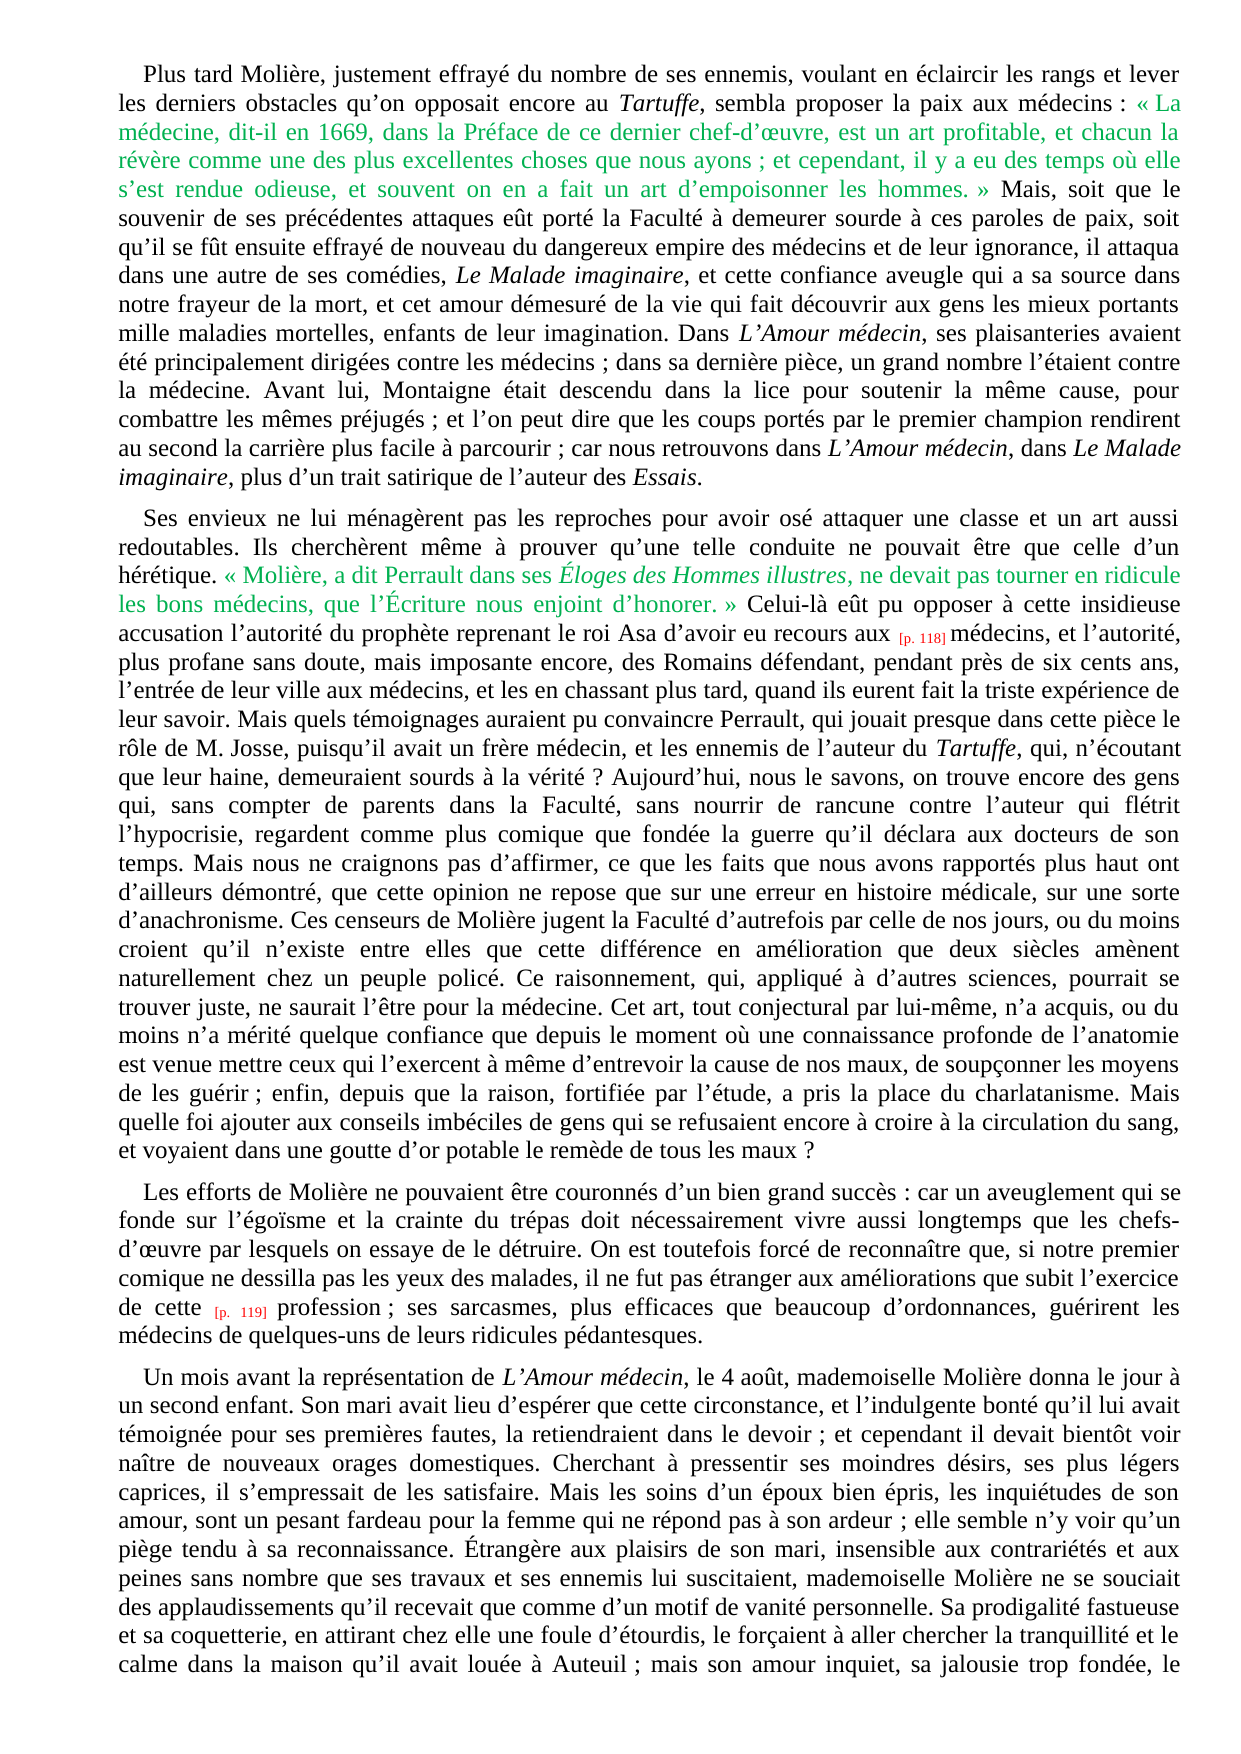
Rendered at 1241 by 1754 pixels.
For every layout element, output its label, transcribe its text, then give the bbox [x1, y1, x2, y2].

text Plus tard Molière, justement effrayé du nombre de ses ennemis, voulant en éclaircir les rangs et lever les derniers obstacles qu’on opposait encore au Tartuffe, sembla proposer la paix aux médecins : « La médecine, dit-il en 1669, dans la Préface de ce dernier chef-d’œuvre, est un art profitable, et chacun la révère comme une des plus excellentes choses que nous ayons ; et cependant, il y a eu des temps où elle s’est rendue odieuse, et souvent on en a fait un art d’empoisonner les hommes. » Mais, soit que le souvenir de ses précédentes attaques eût porté la Faculté à demeurer sourde à ces paroles de paix, soit qu’il se fût ensuite effrayé de nouveau du dangereux empire des médecins et de leur ignorance, il attaqua dans une autre de ses comédies, Le Malade imaginaire, et cette confiance aveugle qui a sa source dans notre frayeur de la mort, et cet amour démesuré de la vie qui fait découvrir aux gens les mieux portants mille maladies mortelles, enfants de leur imagination. Dans L’Amour médecin, ses plaisanteries avaient été principalement dirigées contre les médecins ; dans sa dernière pièce, un grand nombre l’étaient contre la médecine. Avant lui, Montaigne était descendu dans la lice pour soutenir la même cause, pour combattre les mêmes préjugés ; et l’on peut dire que les coups portés par le premier champion rendirent au second la carrière plus facile à parcourir ; car nous retrouvons dans L’Amour médecin, dans Le Malade imaginaire, plus d’un trait satirique de l’auteur des Essais. [118, 59, 1181, 490]
text Ses envieux ne lui ménagèrent pas les reproches pour avoir osé attaquer une classe et un art aussi redoutables. Ils cherchèrent même à prouver qu’une telle conduite ne pouvait être que celle d’un hérétique. « Molière, a dit Perrault dans ses Éloges des Hommes illustres, ne devait pas tourner en ridicule les bons médecins, que l’Écriture nous enjoint d’honorer. » Celui-là eût pu opposer à cette insidieuse accusation l’autorité du prophète reprenant le roi Asa d’avoir eu recours aux [p. 118] médecins, et l’autorité, plus profane sans doute, mais imposante encore, des Romains défendant, pendant près de six cents ans, l’entrée de leur ville aux médecins, et les en chassant plus tard, quand ils eurent fait la triste expérience de leur savoir. Mais quels témoignages auraient pu convaincre Perrault, qui jouait presque dans cette pièce le rôle de M. Josse, puisqu’il avait un frère médecin, et les ennemis de l’auteur du Tartuffe, qui, n’écoutant que leur haine, demeuraient sourds à la vérité ? Aujourd’hui, nous le savons, on trouve encore des gens qui, sans compter de parents dans la Faculté, sans nourrir de rancune contre l’auteur qui flétrit l’hypocrisie, regardent comme plus comique que fondée la guerre qu’il déclara aux docteurs de son temps. Mais nous ne craignons pas d’affirmer, ce que les faits que nous avons rapportés plus haut ont d’ailleurs démontré, que cette opinion ne repose que sur une erreur en histoire médicale, sur une sorte d’anachronisme. Ces censeurs de Molière jugent la Faculté d’autrefois par celle de nos jours, ou du moins croient qu’il n’existe entre elles que cette différence en amélioration que deux siècles amènent naturellement chez un peuple policé. Ce raisonnement, qui, appliqué à d’autres sciences, pourrait se trouver juste, ne saurait l’être pour la médecine. Cet art, tout conjectural par lui-même, n’a acquis, ou du moins n’a mérité quelque confiance que depuis le moment où une connaissance profonde de l’anatomie est venue mettre ceux qui l’exercent à même d’entrevoir la cause de nos maux, de soupçonner les moyens de les guérir ; enfin, depuis que la raison, fortifiée par l’étude, a pris la place du charlatanisme. Mais quelle foi ajouter aux conseils imbéciles de gens qui se refusaient encore à croire à la circulation du sang, et voyaient dans une goutte d’or potable le remède de tous les maux ? [118, 503, 1181, 1164]
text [118, 1362, 1181, 1678]
text Les efforts de Molière ne pouvaient être couronnés d’un bien grand succès : car un aveuglement qui se fonde sur l’égoïsme et la crainte du trépas doit nécessairement vivre aussi longtemps que les chefs-d’œuvre par lesquels on essaye de le détruire. On est toutefois forcé de reconnaître que, si notre premier comique ne dessilla pas les yeux des malades, il ne fut pas étranger aux améliorations que subit l’exercice de cette [p. 119] profession ; ses sarcasmes, plus efficaces que beaucoup d’ordonnances, guérirent les médecins de quelques-uns de leurs ridicules pédantesques. [118, 1177, 1181, 1349]
